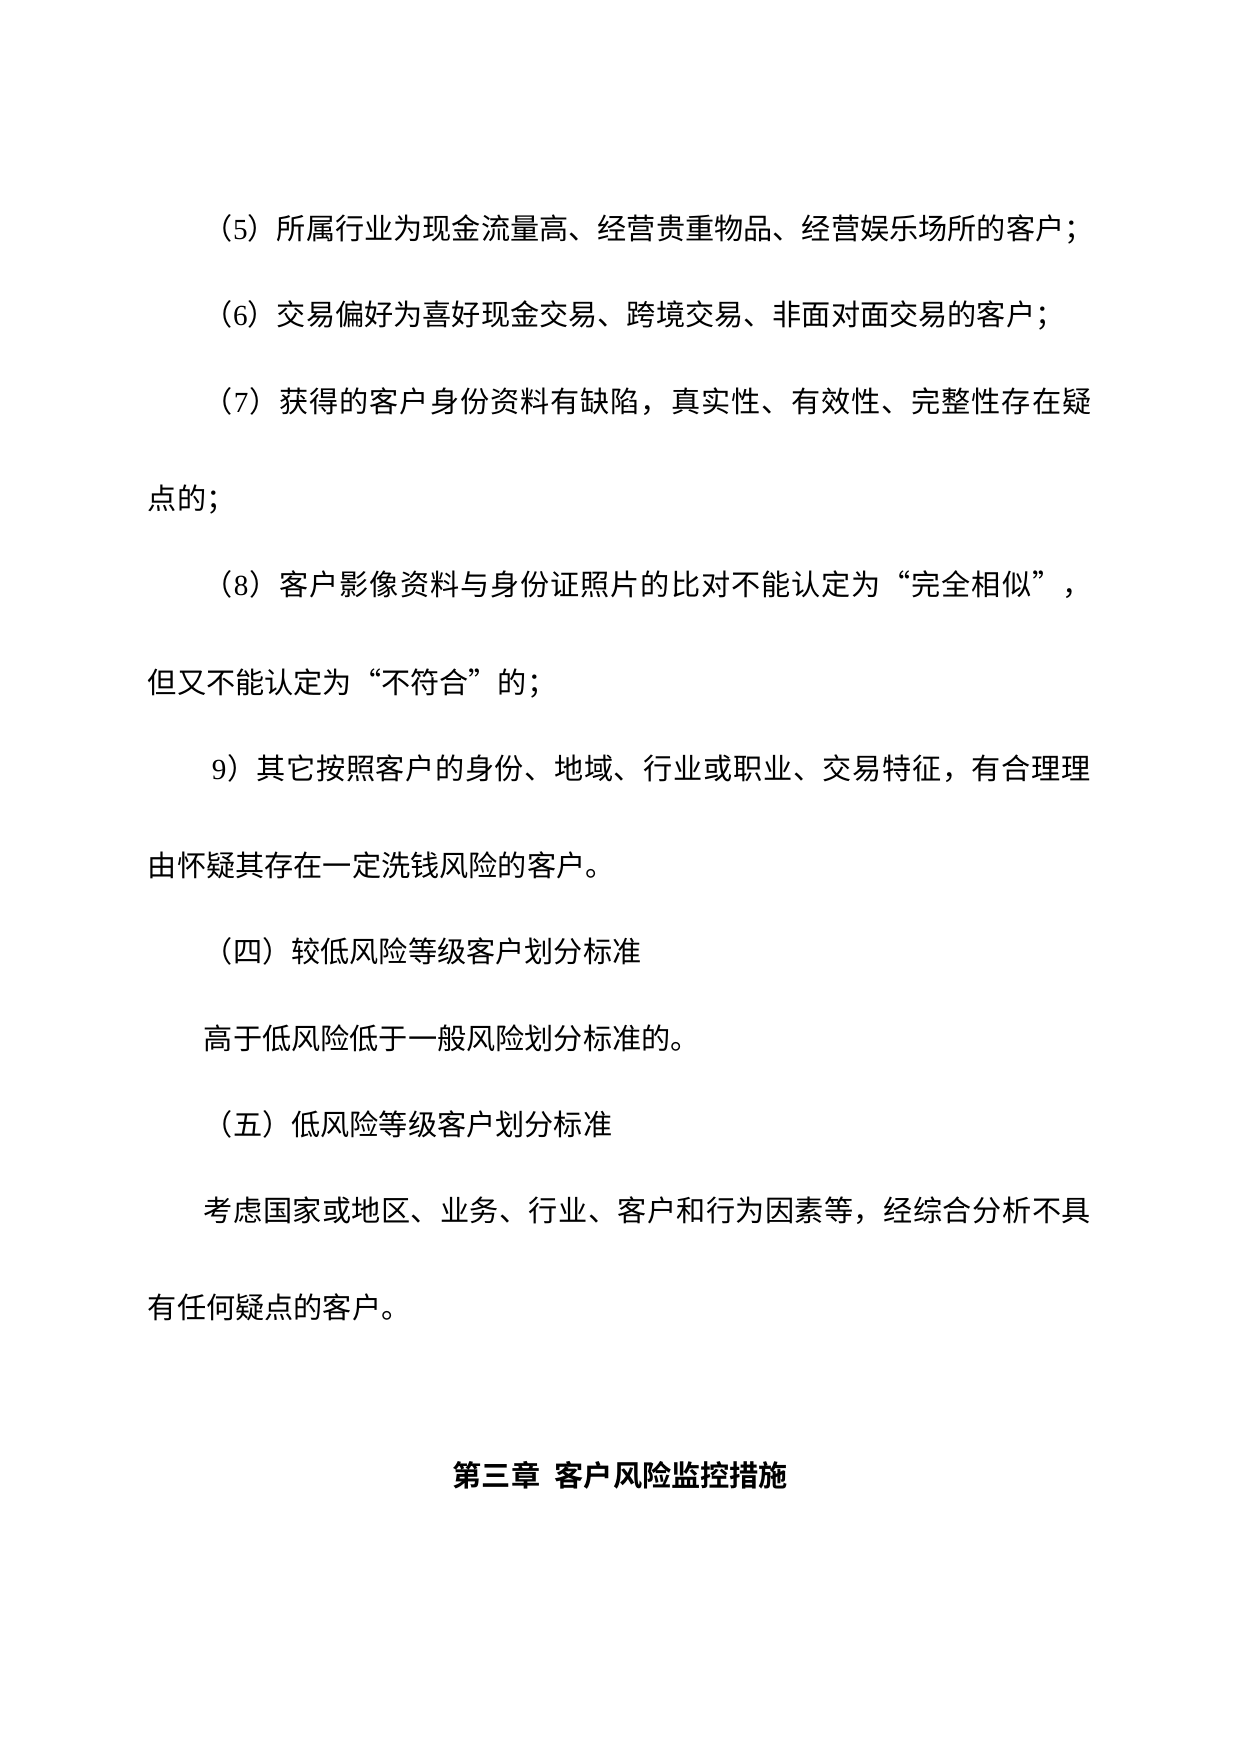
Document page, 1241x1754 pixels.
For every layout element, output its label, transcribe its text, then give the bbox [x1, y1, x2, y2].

text 9）其它按照客户的身份、地域、行业或职业、交易特征，有合理理由怀疑其存在一定洗钱风险的客户。 [148, 734, 1092, 897]
text 考虑国家或地区、业务、行业、客户和行为因素等，经综合分析不具有任何疑点的客户。 [148, 1176, 1092, 1339]
text 第三章 客户风险监控措施 [148, 1441, 1092, 1506]
text 高于低风险低于一般风险划分标准的。 [148, 1004, 1092, 1069]
text （7）获得的客户身份资料有缺陷，真实性、有效性、完整性存在疑点的； [148, 367, 1092, 529]
text （五）低风险等级客户划分标准 [148, 1090, 1092, 1155]
text （四）较低风险等级客户划分标准 [148, 918, 1092, 983]
text （8）客户影像资料与身份证照片的比对不能认定为“完全相似”，但又不能认定为“不符合”的； [148, 550, 1092, 713]
text （5）所属行业为现金流量高、经营贵重物品、经营娱乐场所的客户； [148, 194, 1092, 259]
text （6）交易偏好为喜好现金交易、跨境交易、非面对面交易的客户； [148, 281, 1092, 346]
